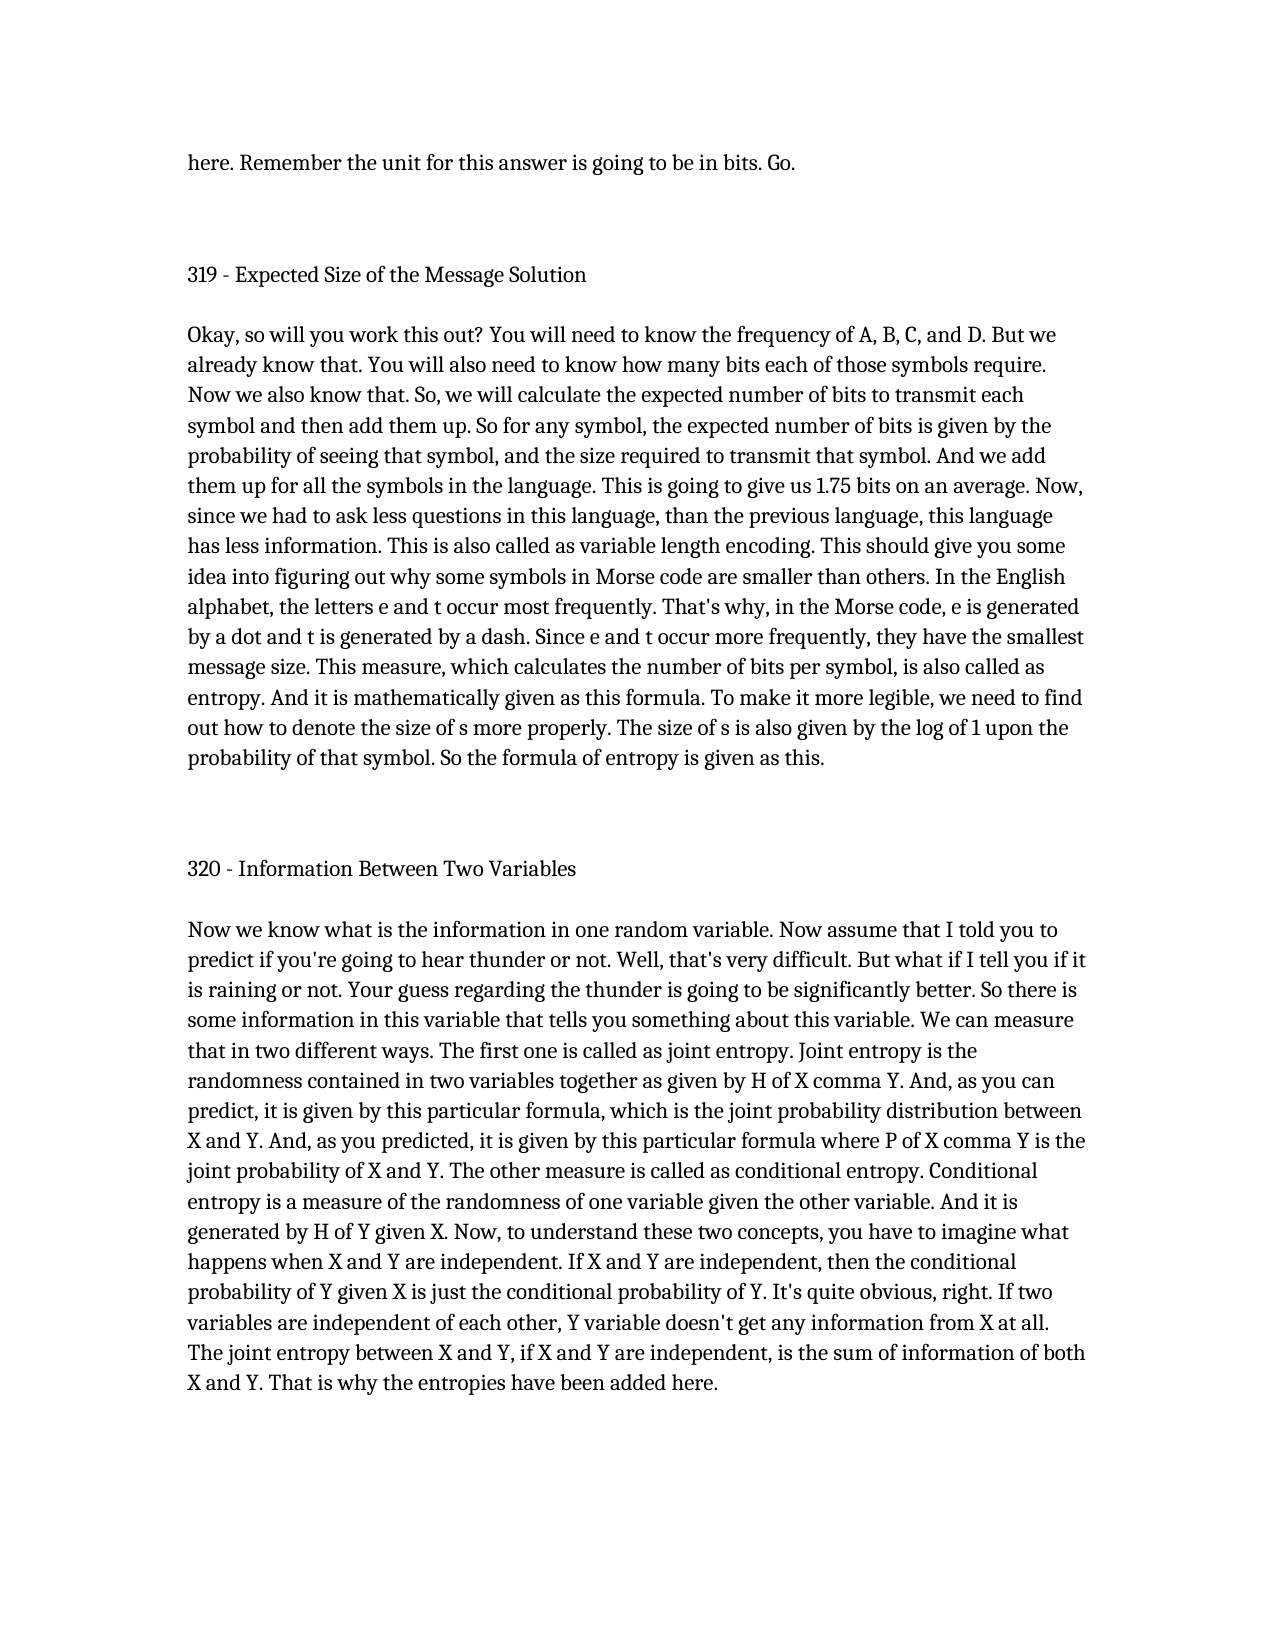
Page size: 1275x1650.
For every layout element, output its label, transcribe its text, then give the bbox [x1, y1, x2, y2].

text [187, 150, 1087, 237]
text 319 - Expected Size of the Message Solution Okay, so will you work this out? You will need to know the frequency of A, B, C, and D. But we already know that. You will also need to know how many bits each of those symbols require. Now we also know that. So, we will calculate the expected number of bits to transmit each symbol and then add them up. So for any symbol, the expected number of bits is given by the probability of seeing that symbol, and the size required to transmit that symbol. And we add them up for all the symbols in the language. This is going to give us 1.75 bits on an average. Now, since we had to ask less questions in this language, than the previous language, this language has less information. This is also called as variable length encoding. This should give you some idea into figuring out why some symbols in Morse code are smaller than others. In the English alphabet, the letters e and t occur most frequently. That's why, in the Morse code, e is generated by a dot and t is generated by a dash. Since e and t occur more frequently, they have the smallest message size. This measure, which calculates the number of bits per symbol, is also called as entropy. And it is mathematically given as this formula. To make it more legible, we need to find out how to denote the size of s more properly. The size of s is also given by the log of 1 upon the probability of that symbol. So the formula of entropy is given as this. [187, 261, 1087, 832]
text 320 - Information Between Two Variables Now we know what is the information in one random variable. Now assume that I told you to predict if you're going to hear thunder or not. Well, that's very difficult. But what if I tell you if it is raining or not. Your guess regarding the thunder is going to be significantly better. So there is some information in this variable that tells you something about this variable. We can measure that in two different ways. The first one is called as joint entropy. Joint entropy is the randomness contained in two variables together as given by H of X comma Y. And, as you can predict, it is given by this particular formula, which is the joint probability distribution between X and Y. And, as you predicted, it is given by this particular formula where P of X comma Y is the joint probability of X and Y. The other measure is called as conditional entropy. Conditional entropy is a measure of the randomness of one variable given the other variable. And it is generated by H of Y given X. Now, to understand these two concepts, you have to imagine what happens when X and Y are independent. If X and Y are independent, then the conditional probability of Y given X is just the conditional probability of Y. It's quite obvious, right. If two variables are independent of each other, Y variable doesn't get any information from X at all. The joint entropy between X and Y, if X and Y are independent, is the sum of information of both X and Y. That is why the entropies have been added here. [187, 856, 1087, 1457]
